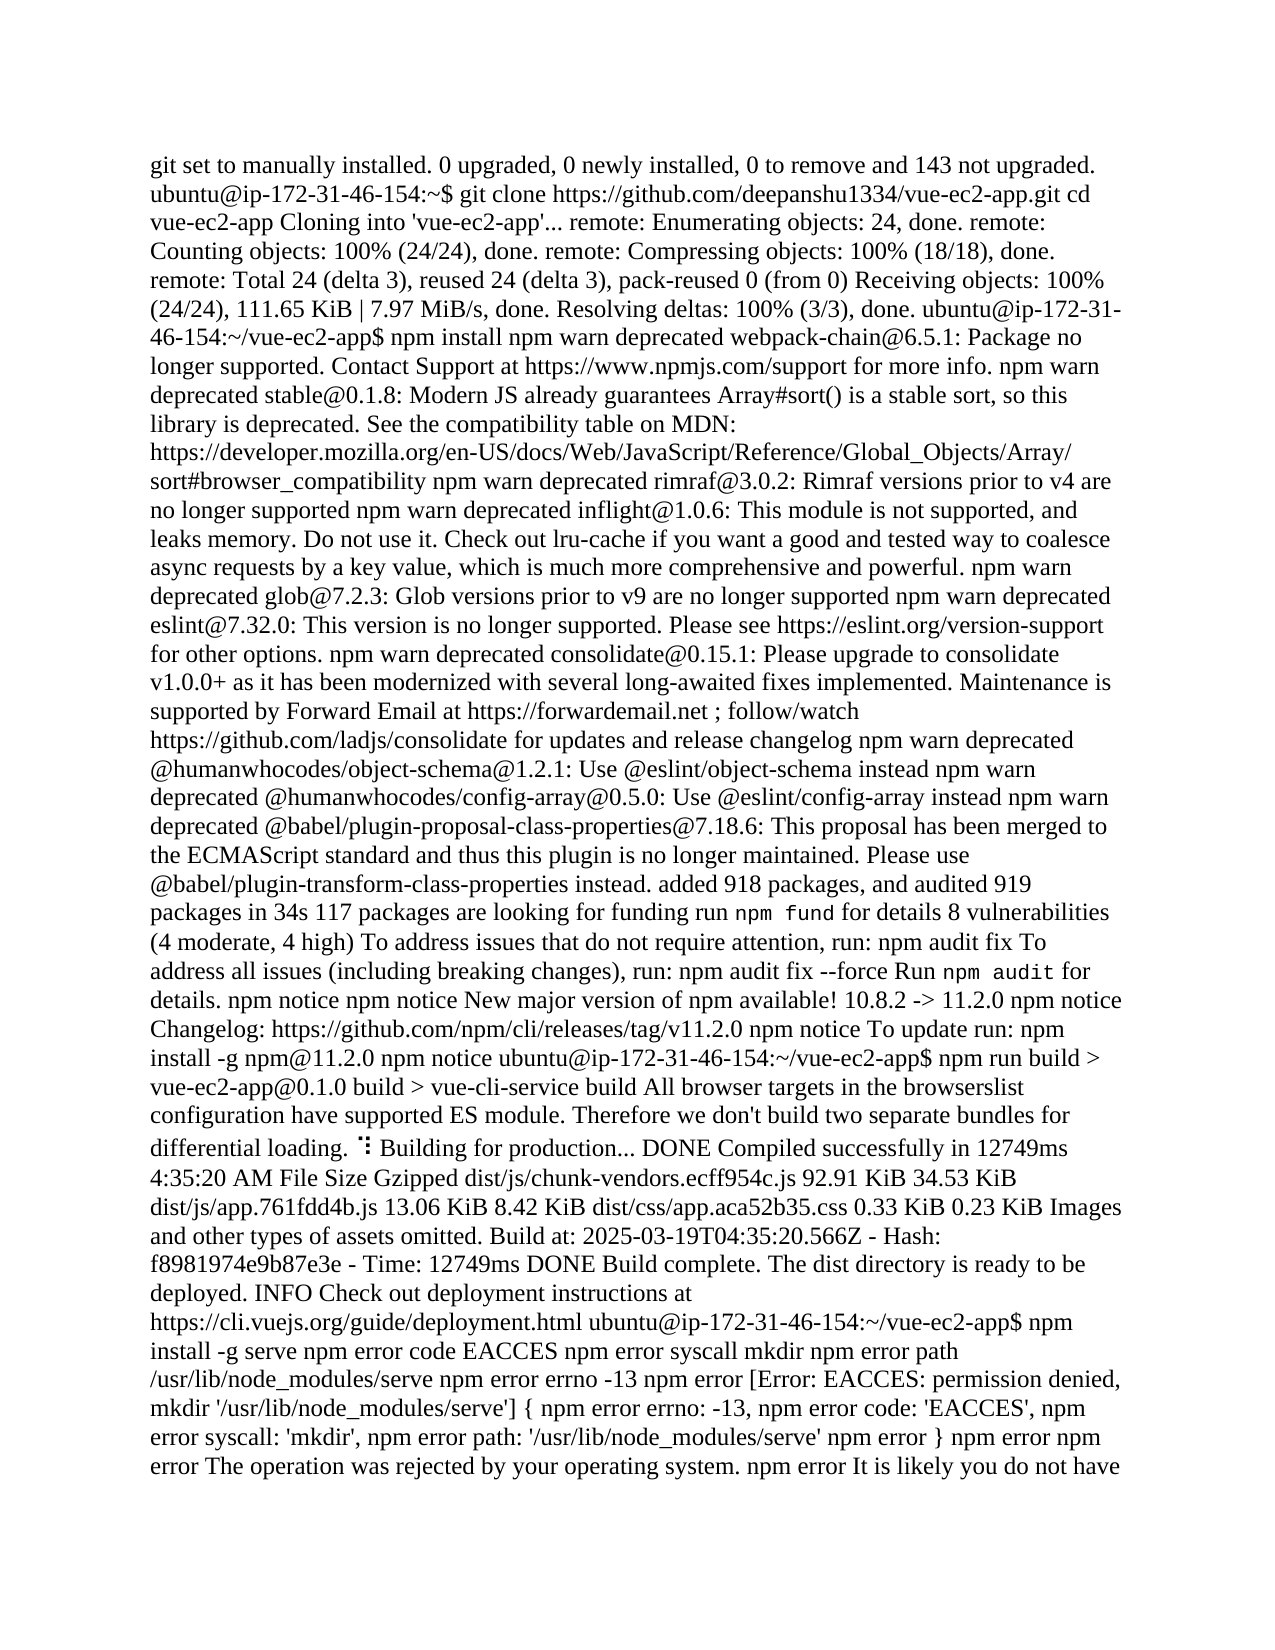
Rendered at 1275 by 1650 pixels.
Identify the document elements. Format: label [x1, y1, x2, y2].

text [150, 150, 1125, 1479]
